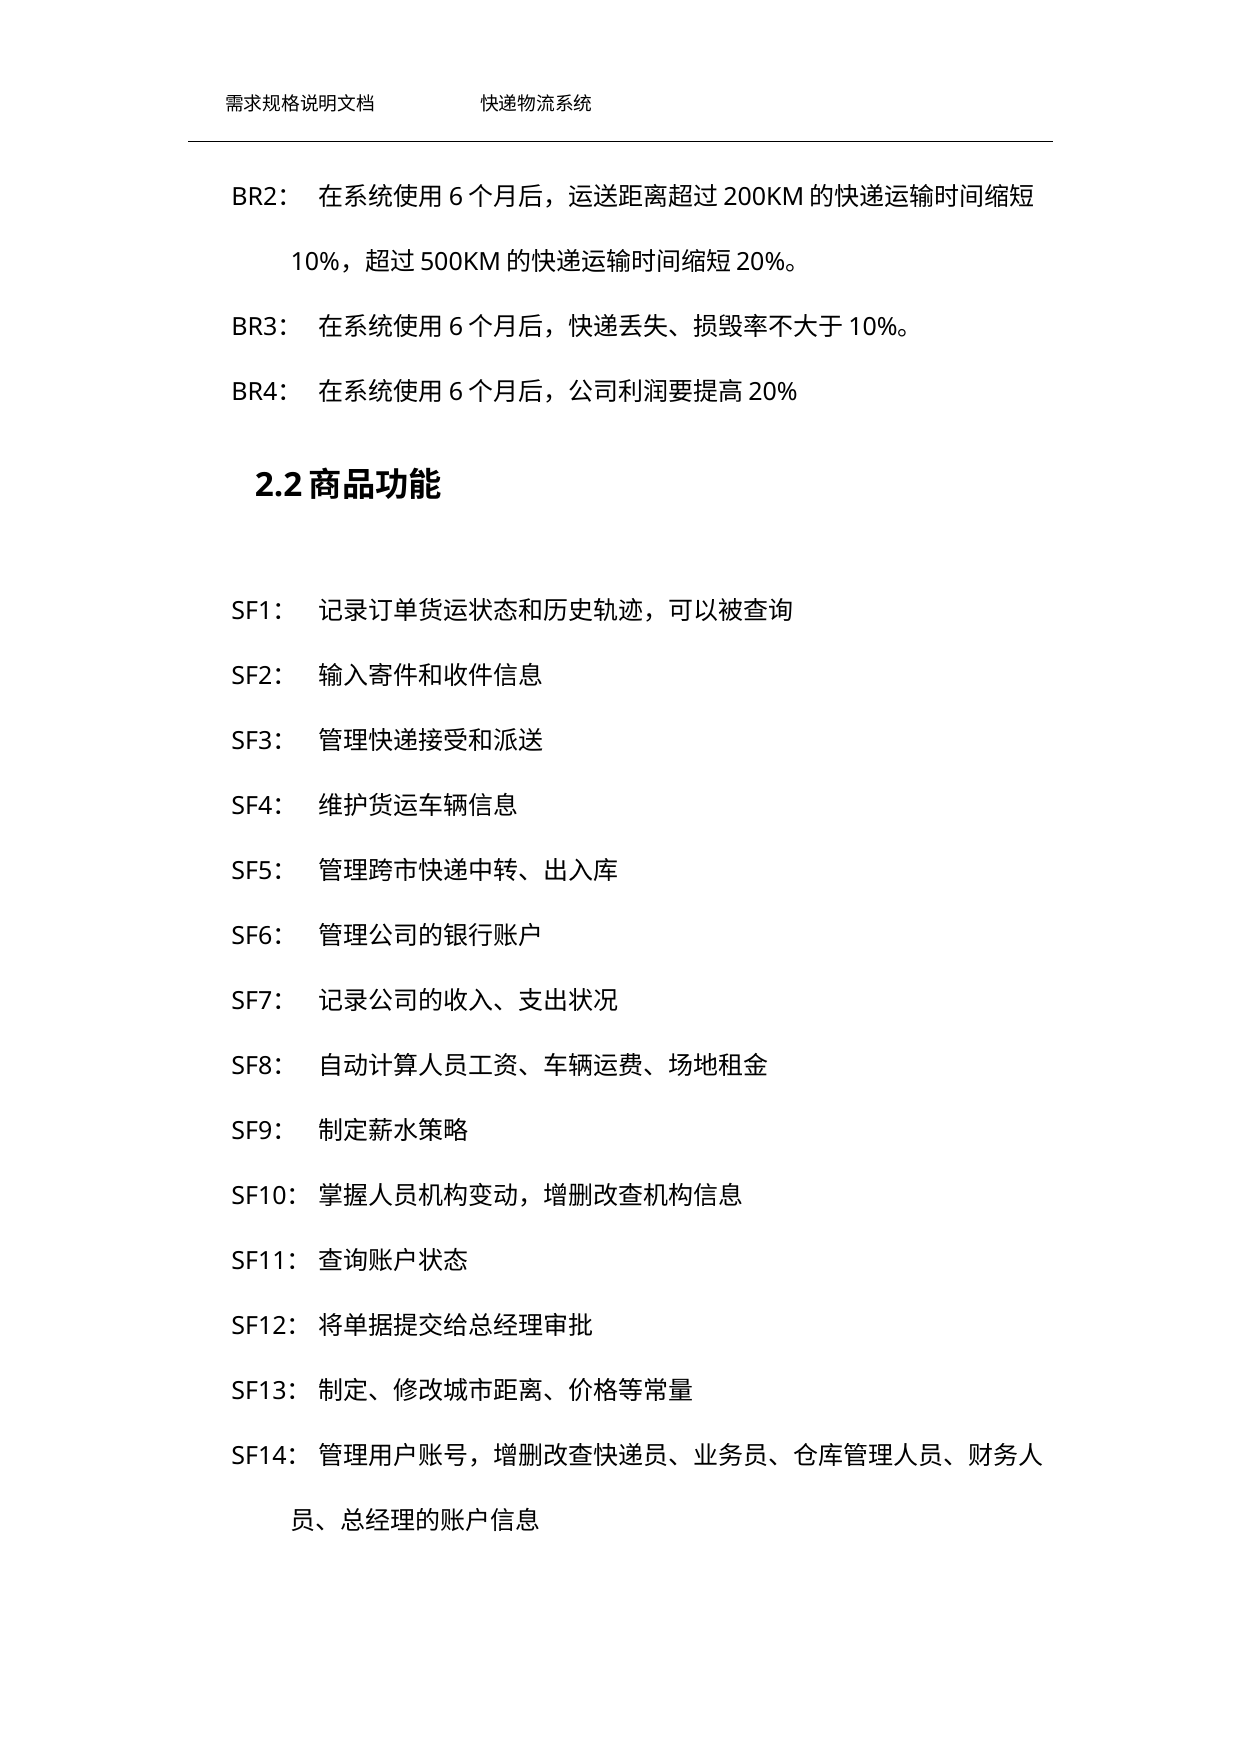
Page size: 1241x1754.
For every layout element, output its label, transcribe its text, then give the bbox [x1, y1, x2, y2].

list 记录公司的收入、支出状况 [231, 966, 1053, 1031]
list 制定薪水策略 [231, 1096, 1053, 1161]
list 管理用户账号，增删改查快递员、业务员、仓库管理人员、财务人员、总经理的账户信息 [231, 1421, 1053, 1551]
list 在系统使用6个月后，快递丢失、损毁率不大于10%。 [231, 292, 1053, 357]
list 制定、修改城市距离、价格等常量 [231, 1356, 1053, 1421]
list 掌握人员机构变动，增删改查机构信息 [231, 1161, 1053, 1226]
list 将单据提交给总经理审批 [231, 1291, 1053, 1356]
list 查询账户状态 [231, 1226, 1053, 1291]
list 管理快递接受和派送 [231, 706, 1053, 771]
list 自动计算人员工资、车辆运费、场地租金 [231, 1031, 1053, 1096]
list 在系统使用6个月后，运送距离超过200KM的快递运输时间缩短10%，超过500KM的快递运输时间缩短20%。 [231, 162, 1053, 292]
list 维护货运车辆信息 [231, 771, 1053, 836]
list 管理跨市快递中转、出入库 [231, 836, 1053, 901]
list 管理公司的银行账户 [231, 901, 1053, 966]
list 输入寄件和收件信息 [231, 641, 1053, 706]
subtitle 2.2商品功能 [187, 449, 1053, 514]
list 在系统使用6个月后，公司利润要提高20% [231, 357, 1053, 422]
list 记录订单货运状态和历史轨迹，可以被查询 [231, 576, 1053, 641]
